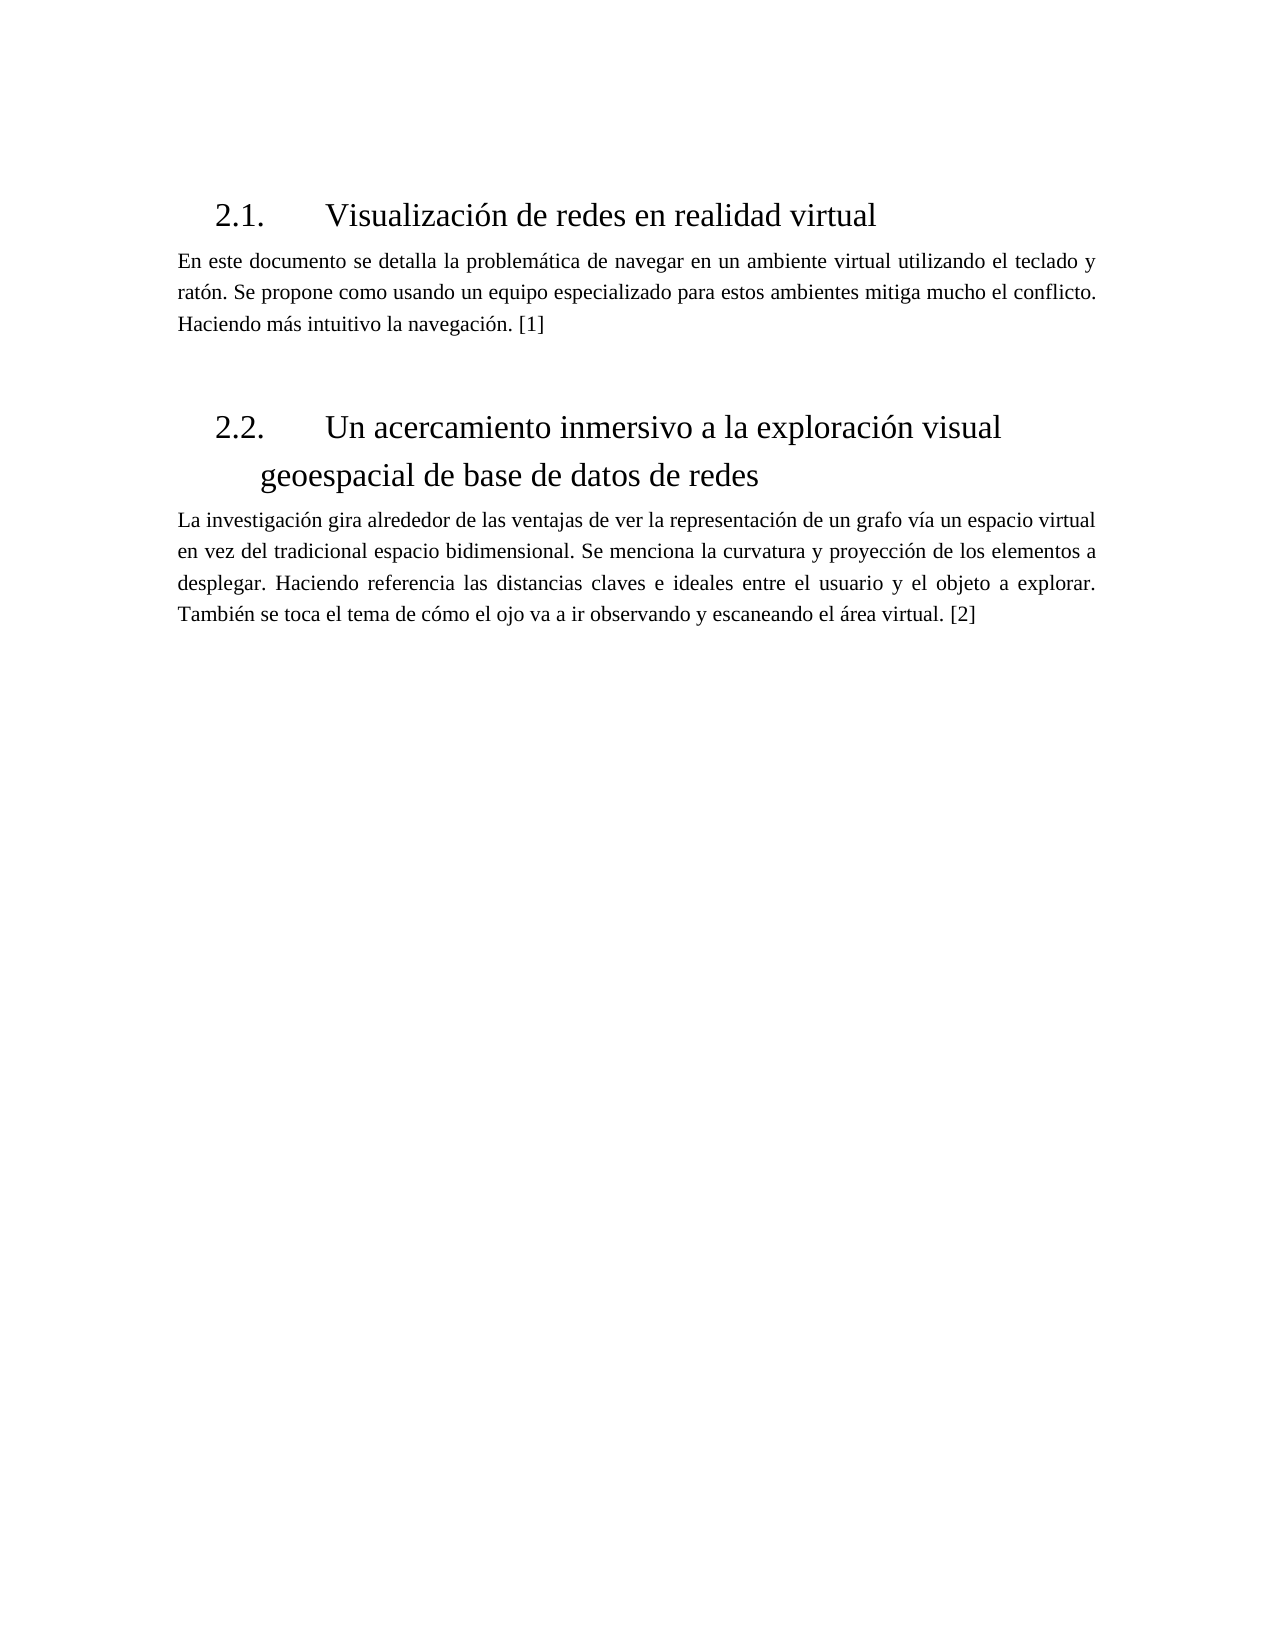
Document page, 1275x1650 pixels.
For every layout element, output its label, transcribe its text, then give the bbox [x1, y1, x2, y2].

text La investigación gira alrededor de las ventajas de ver la representación de un grafo vía un espacio virtual en vez del tradicional espacio bidimensional. Se menciona la curvatura y proyección de los elementos a desplegar. Haciendo referencia las distancias claves e ideales entre el usuario y el objeto a explorar. También se toca el tema de cómo el ojo va a ir observando y escaneando el área virtual. [177, 507, 1098, 627]
subtitle Visualización de redes en realidad virtual [215, 196, 1098, 234]
text En este documento se detalla la problemática de navegar en un ambiente virtual utilizando el teclado y ratón. Se propone como usando un equipo especializado para estos ambientes mitiga mucho el conflicto. Haciendo más intuitivo la navegación. [177, 248, 1098, 336]
subtitle Un acercamiento inmersivo a la exploración visual geoespacial de base de datos de redes [215, 407, 1098, 493]
